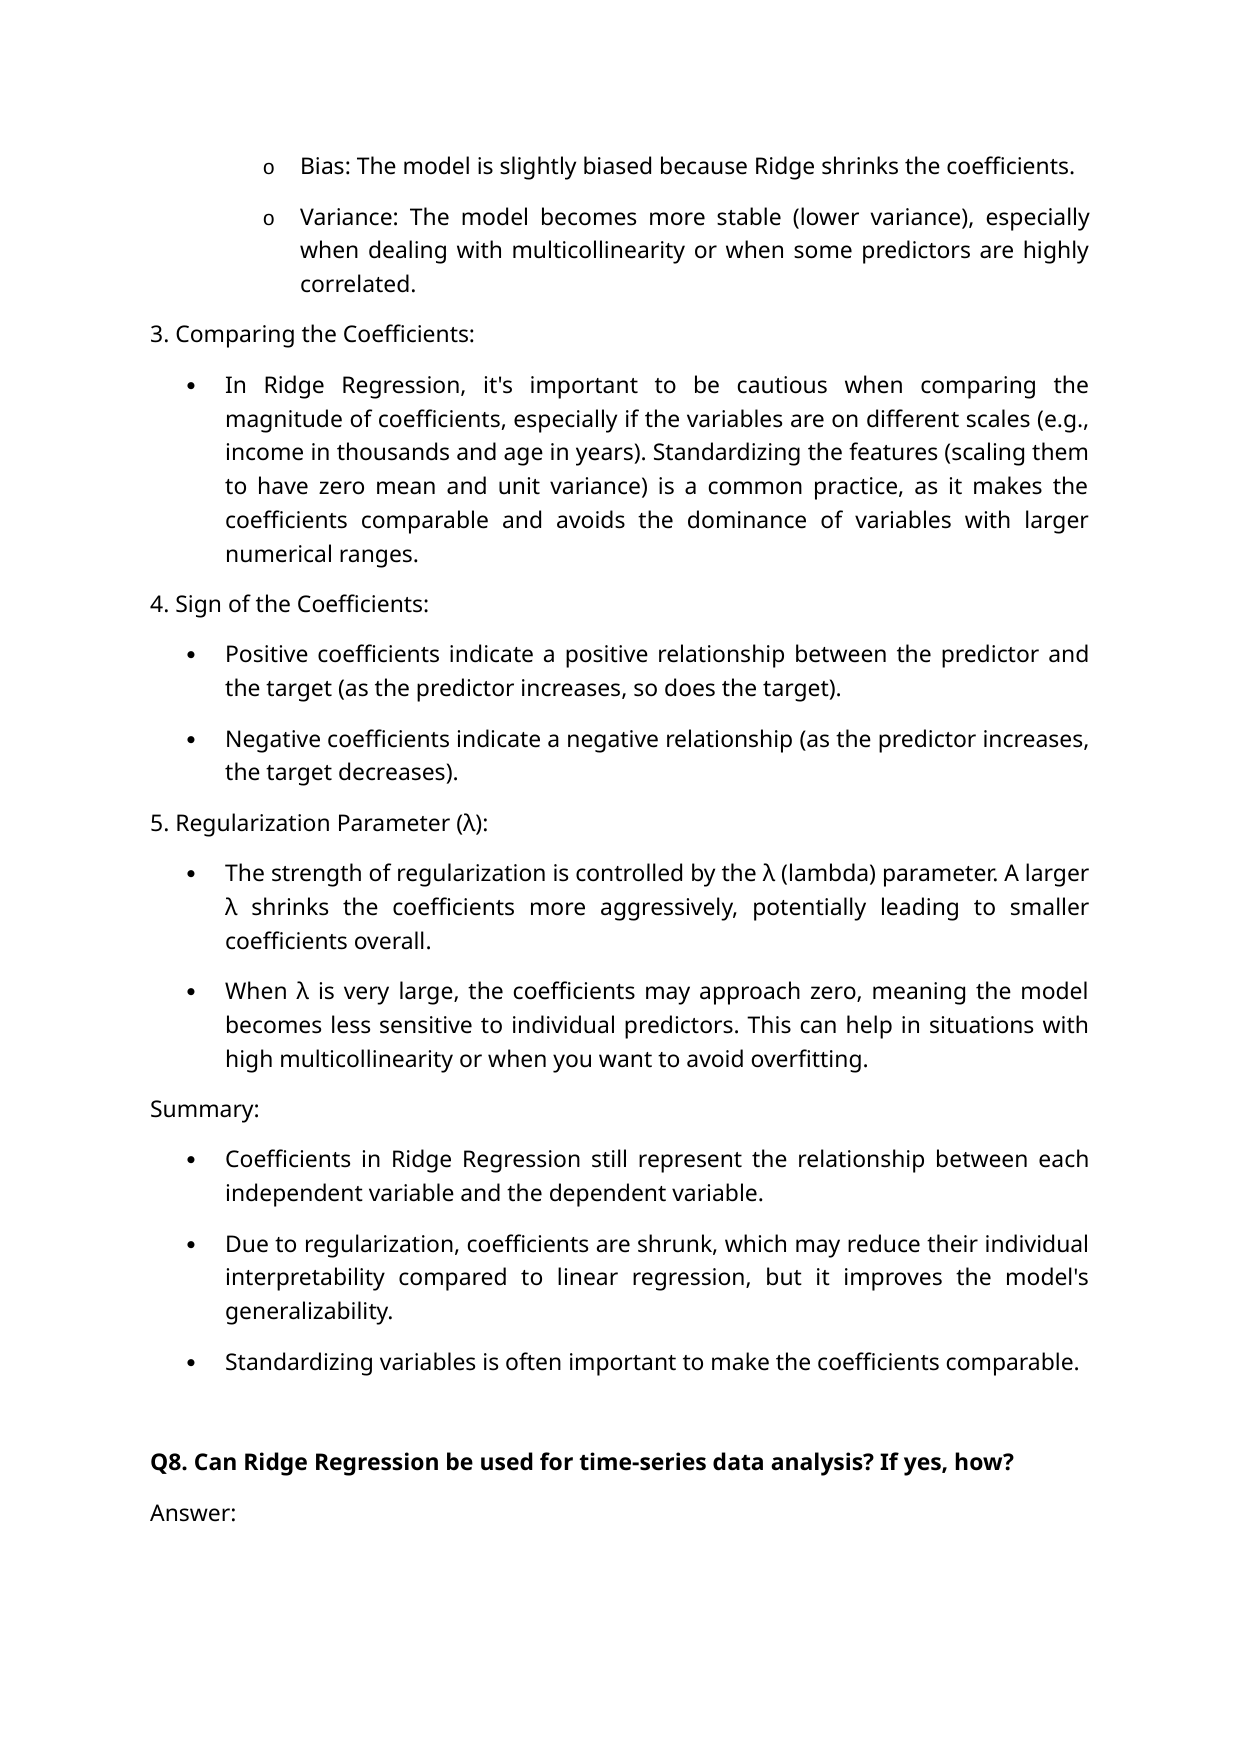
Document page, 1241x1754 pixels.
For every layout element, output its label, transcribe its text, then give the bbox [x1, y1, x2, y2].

list Negative coefficients indicate a negative relationship (as the predictor increases, the target decreases). [187, 722, 1090, 787]
list Coefficients in Ridge Regression still represent the relationship between each independent variable and the dependent variable. [187, 1143, 1090, 1208]
list Standardizing variables is often important to make the coefficients comparable. [187, 1345, 1090, 1377]
list Positive coefficients indicate a positive relationship between the predictor and the target (as the predictor increases, so does the target). [187, 638, 1090, 703]
text Q8. Can Ridge Regression be used for time-series data analysis? If yes, how? [150, 1446, 1090, 1477]
text 3. Comparing the Coefficients: [150, 318, 1090, 349]
list Bias: The model is slightly biased because Ridge shrinks the coefficients. [262, 150, 1090, 181]
text 4. Sign of the Coefficients: [150, 588, 1090, 619]
text Summary: [150, 1093, 1090, 1124]
text Answer: [150, 1497, 1090, 1528]
list In Ridge Regression, it's important to be cautious when comparing the magnitude of coefficients, especially if the variables are on different scales (e.g., income in thousands and age in years). Standardizing the features (scaling them to have zero mean and unit variance) is a common practice, as it makes the coefficients comparable and avoids the dominance of variables with larger numerical ranges. [187, 369, 1090, 569]
list The strength of regularization is controlled by the λ (lambda) parameter. A larger λ shrinks the coefficients more aggressively, potentially leading to smaller coefficients overall. [187, 857, 1090, 956]
text 5. Regularization Parameter (λ): [150, 807, 1090, 838]
list Variance: The model becomes more stable (lower variance), especially when dealing with multicollinearity or when some predictors are highly correlated. [262, 200, 1090, 299]
list When λ is very large, the coefficients may approach zero, meaning the model becomes less sensitive to individual predictors. This can help in situations with high multicollinearity or when you want to avoid overfitting. [187, 975, 1090, 1074]
list Due to regularization, coefficients are shrunk, which may reduce their individual interpretability compared to linear regression, but it improves the model's generalizability. [187, 1227, 1090, 1326]
